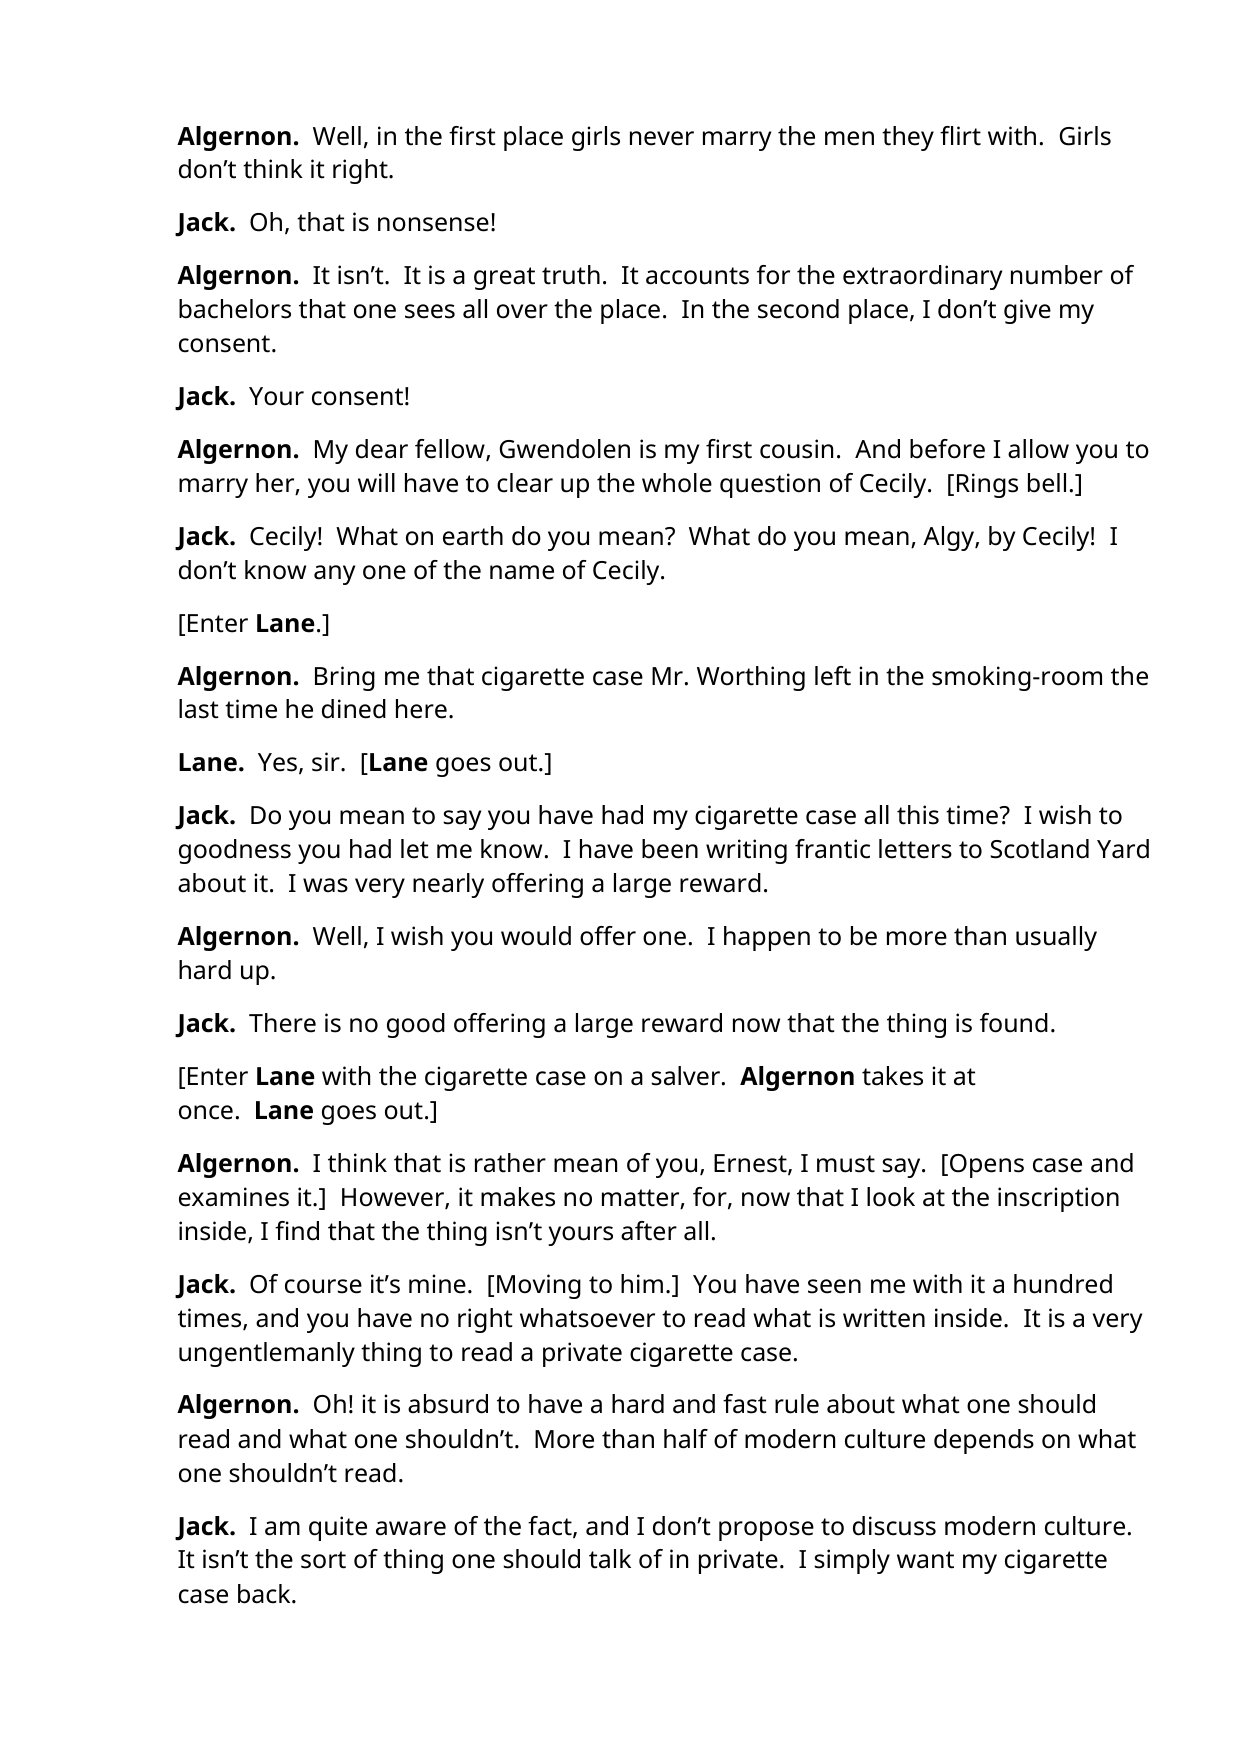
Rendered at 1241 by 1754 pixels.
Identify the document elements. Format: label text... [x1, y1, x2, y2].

text Algernon. Oh! it is absurd to have a hard and fast rule about what one should read and what one shouldn’t. More than half of modern culture depends on what one shouldn’t read. [177, 1387, 1152, 1489]
text [Enter Lane.] [177, 605, 1152, 639]
text Jack. There is no good offering a large reward now that the thing is found. [177, 1006, 1152, 1040]
text Algernon. Well, in the first place girls never marry the men they flirt with. Girls don’t think it right. [177, 118, 1152, 186]
text Jack. Oh, that is nonsense! [177, 205, 1152, 239]
text Jack. I am quite aware of the fact, and I don’t propose to discuss modern culture. It isn’t the sort of thing one should talk of in private. I simply want my cigarette case back. [177, 1508, 1152, 1610]
text Algernon. I think that is rather mean of you, Ernest, I must say. [Opens case and examines it.] However, it makes no matter, for, now that I look at the inscription inside, I find that the thing isn’t yours after all. [177, 1145, 1152, 1247]
text Algernon. Well, I wish you would offer one. I happen to be more than usually hard up. [177, 919, 1152, 987]
text Jack. Do you mean to say you have had my cigarette case all this time? I wish to goodness you had let me know. I have been writing frantic letters to Scotland Yard about it. I was very nearly offering a large reward. [177, 798, 1152, 900]
text Jack. Of course it’s mine. [Moving to him.] You have seen me with it a hundred times, and you have no right whatsoever to read what is written inside. It is a very ungentlemanly thing to read a private cigarette case. [177, 1266, 1152, 1368]
text Algernon. Bring me that cigarette case Mr. Worthing left in the smoking-room the last time he dined here. [177, 658, 1152, 726]
text Algernon. It isn’t. It is a great truth. It accounts for the extraordinary number of bachelors that one sees all over the place. In the second place, I don’t give my consent. [177, 258, 1152, 360]
text [Enter Lane with the cigarette case on a salver. Algernon takes it at once. Lane goes out.] [177, 1058, 1152, 1127]
text Algernon. My dear fellow, Gwendolen is my first cousin. And before I allow you to marry her, you will have to clear up the whole question of Cecily. [Rings bell.] [177, 432, 1152, 500]
text Jack. Cecily! What on earth do you mean? What do you mean, Algy, by Cecily! I don’t know any one of the name of Cecily. [177, 518, 1152, 587]
text Jack. Your consent! [177, 379, 1152, 413]
text Lane. Yes, sir. [Lane goes out.] [177, 745, 1152, 779]
